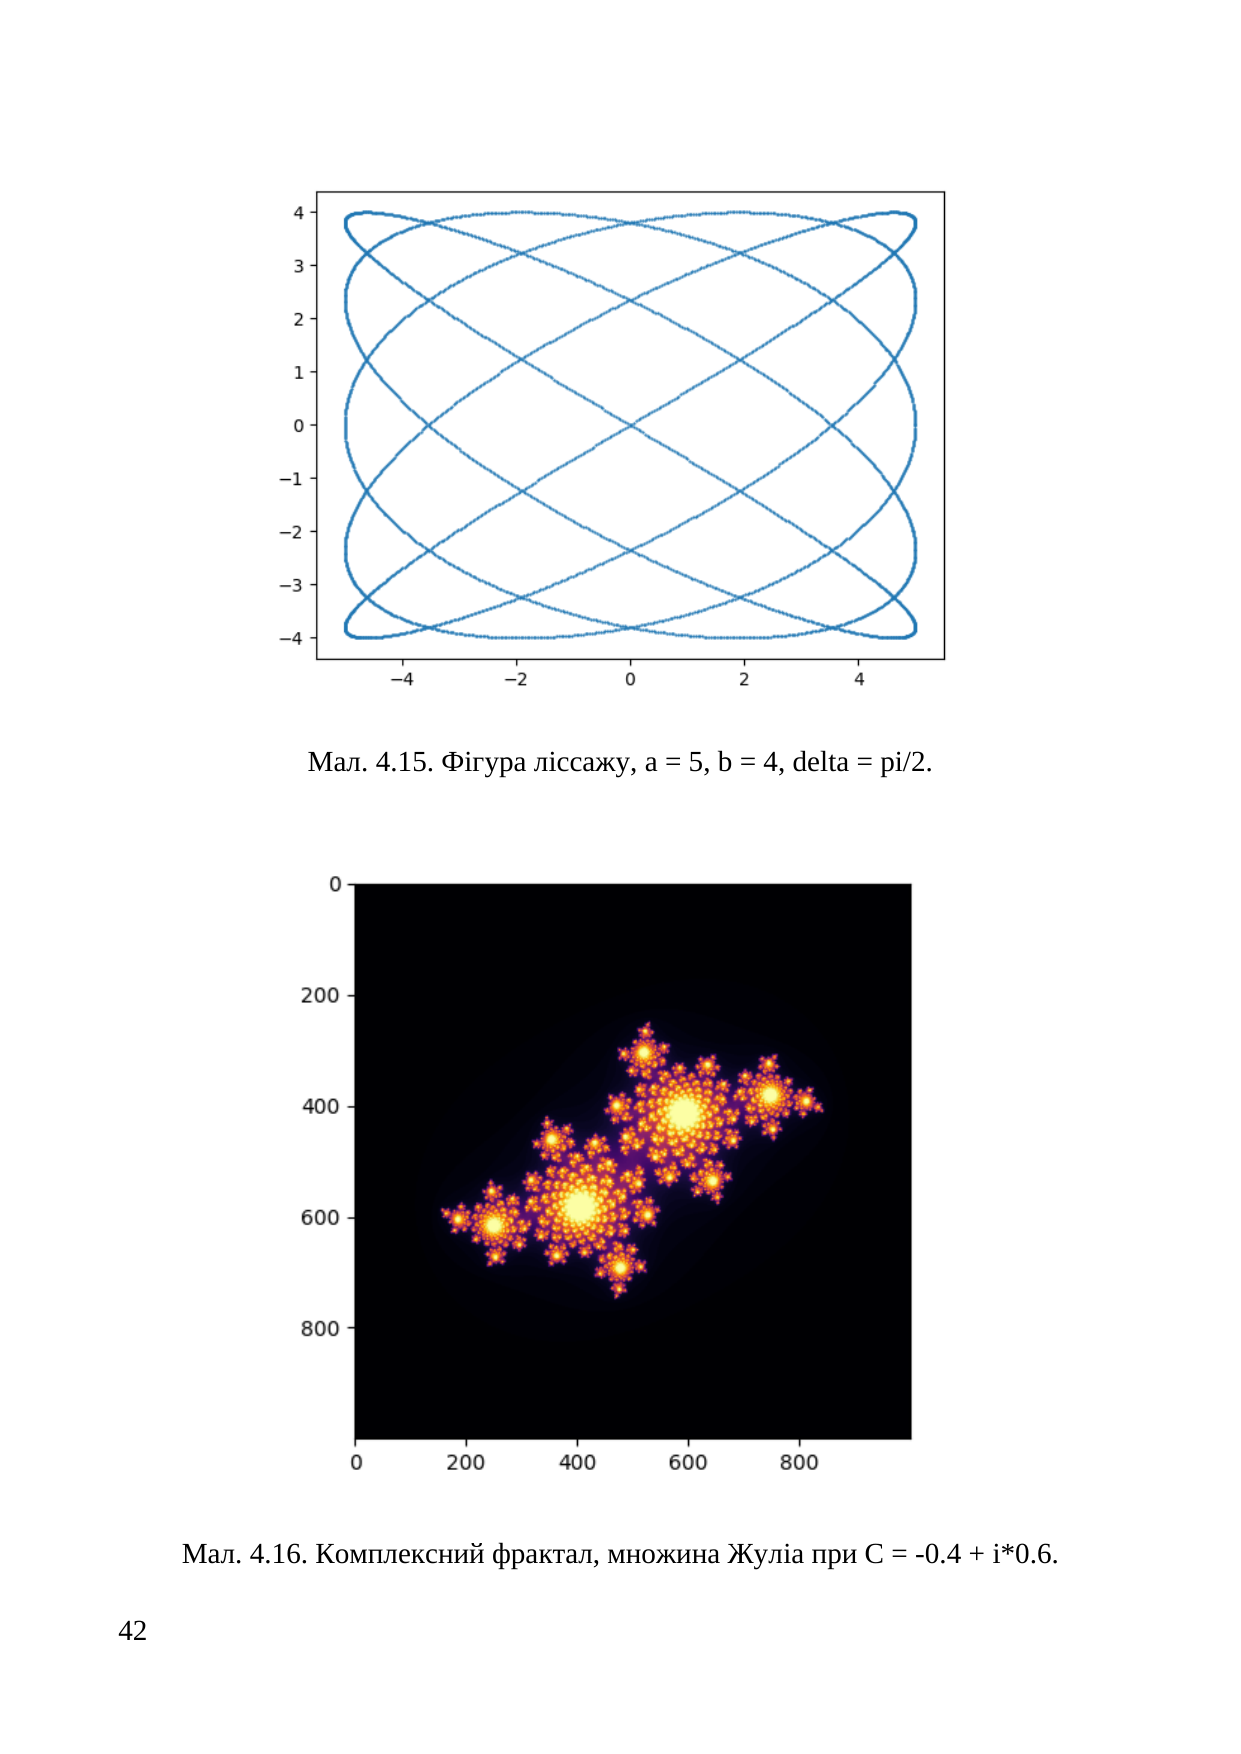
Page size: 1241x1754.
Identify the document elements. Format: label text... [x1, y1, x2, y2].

picture [140, 797, 1100, 1518]
text Мал. 4.15. Фігура ліссажу, a = 5, b = 4, delta = pi/2. [118, 744, 1122, 778]
picture [215, 118, 1025, 726]
text Мал. 4.16. Комплексний фрактал, множина Жуліа при С = -0.4 + i*0.6. [118, 1536, 1122, 1570]
